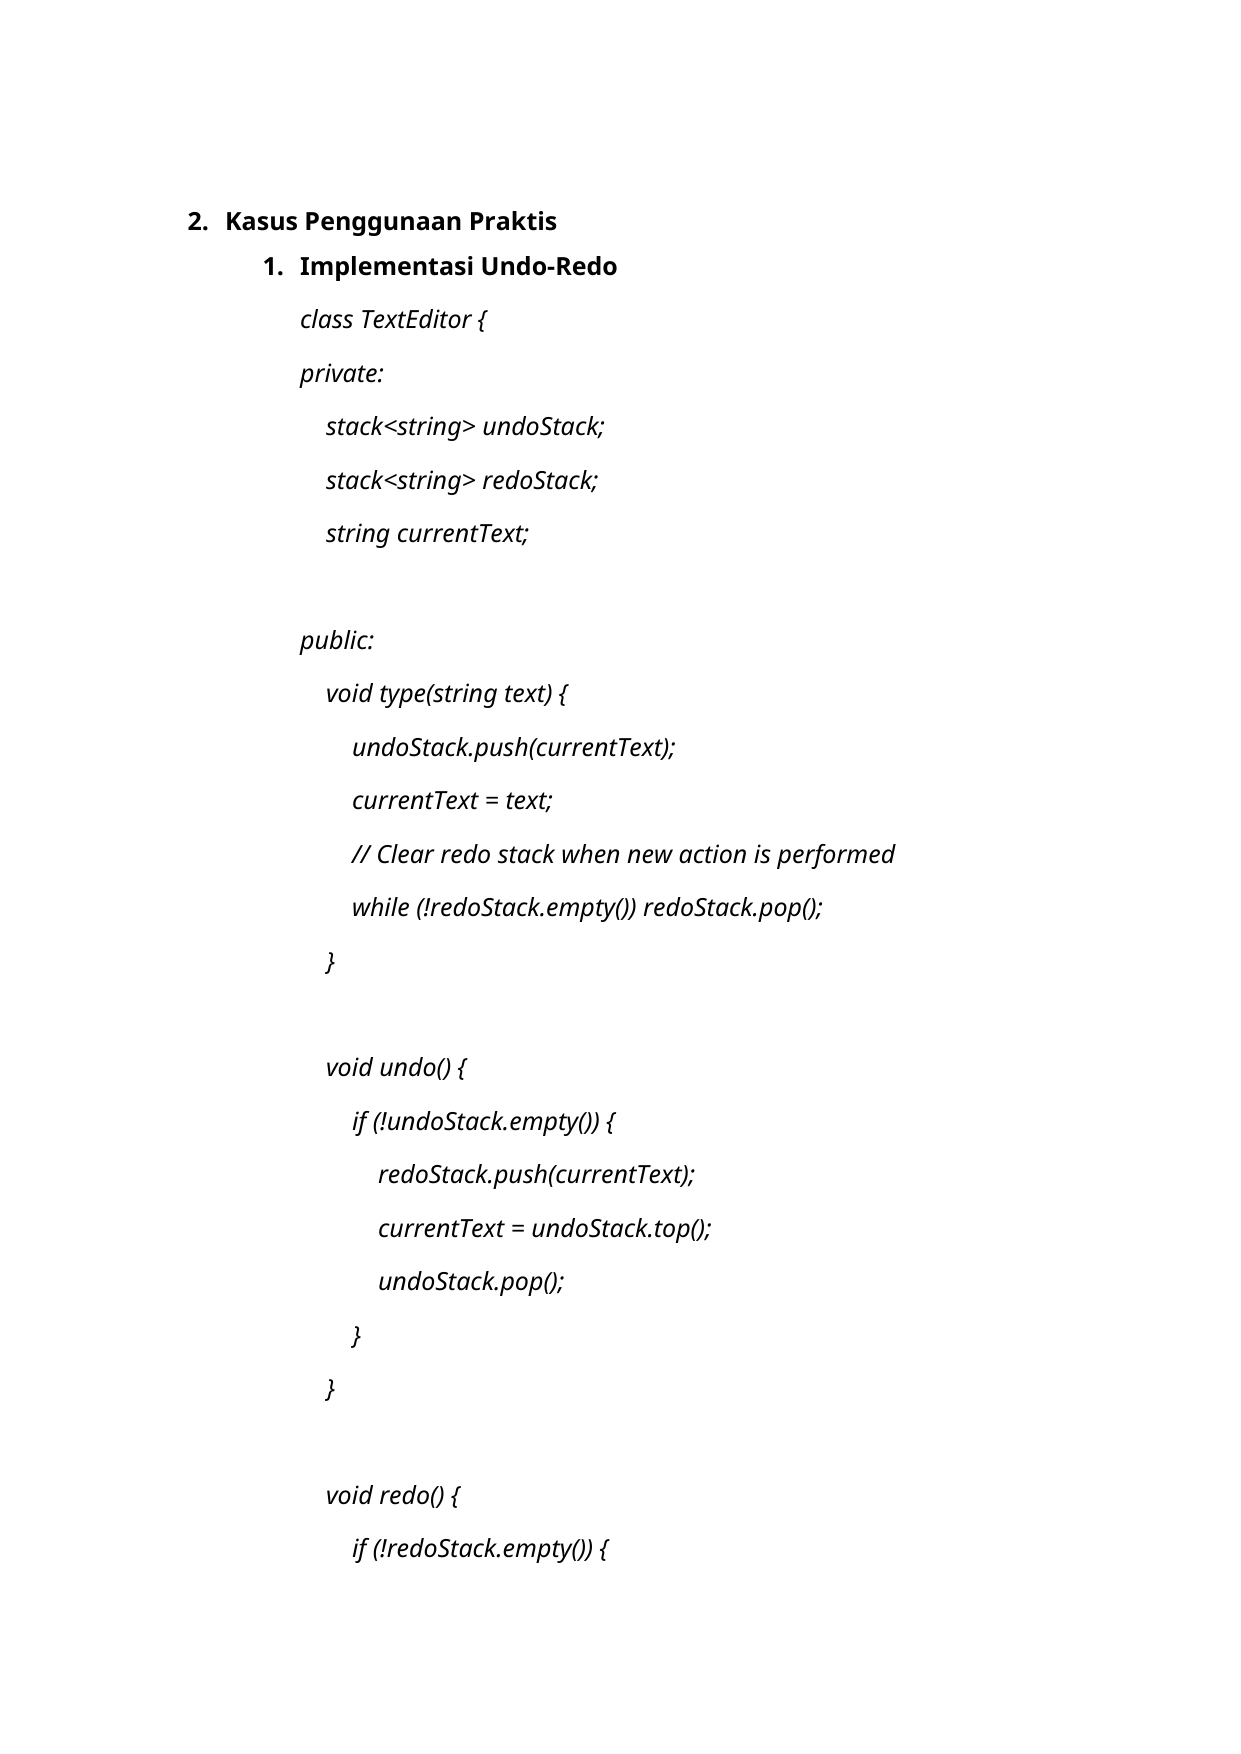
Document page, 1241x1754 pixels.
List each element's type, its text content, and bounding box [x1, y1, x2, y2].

text void undo() { [300, 1050, 1090, 1084]
text while (!redoStack.empty()) redoStack.pop(); [300, 890, 1090, 924]
text void type(string text) { [300, 676, 1090, 710]
text private: [300, 355, 1090, 389]
text redoStack.push(currentText); [300, 1157, 1090, 1191]
text } [300, 1371, 1090, 1405]
text undoStack.push(currentText); [300, 729, 1090, 763]
text // Clear redo stack when new action is performed [300, 836, 1090, 870]
text currentText = undoStack.top(); [300, 1210, 1090, 1244]
text } [300, 1317, 1090, 1351]
text stack<string> redoStack; [300, 462, 1090, 496]
text undoStack.pop(); [300, 1264, 1090, 1298]
text string currentText; [300, 516, 1090, 550]
text public: [300, 623, 1090, 657]
text } [300, 943, 1090, 977]
text if (!undoStack.empty()) { [300, 1103, 1090, 1138]
text currentText = text; [300, 783, 1090, 817]
list Implementasi Undo-Redo [262, 248, 1090, 283]
subtitle Kasus Penggunaan Praktis [187, 203, 1090, 237]
text stack<string> undoStack; [300, 409, 1090, 443]
text void redo() { [300, 1478, 1090, 1512]
text if (!redoStack.empty()) { [300, 1531, 1090, 1565]
text class TextEditor { [300, 302, 1090, 336]
